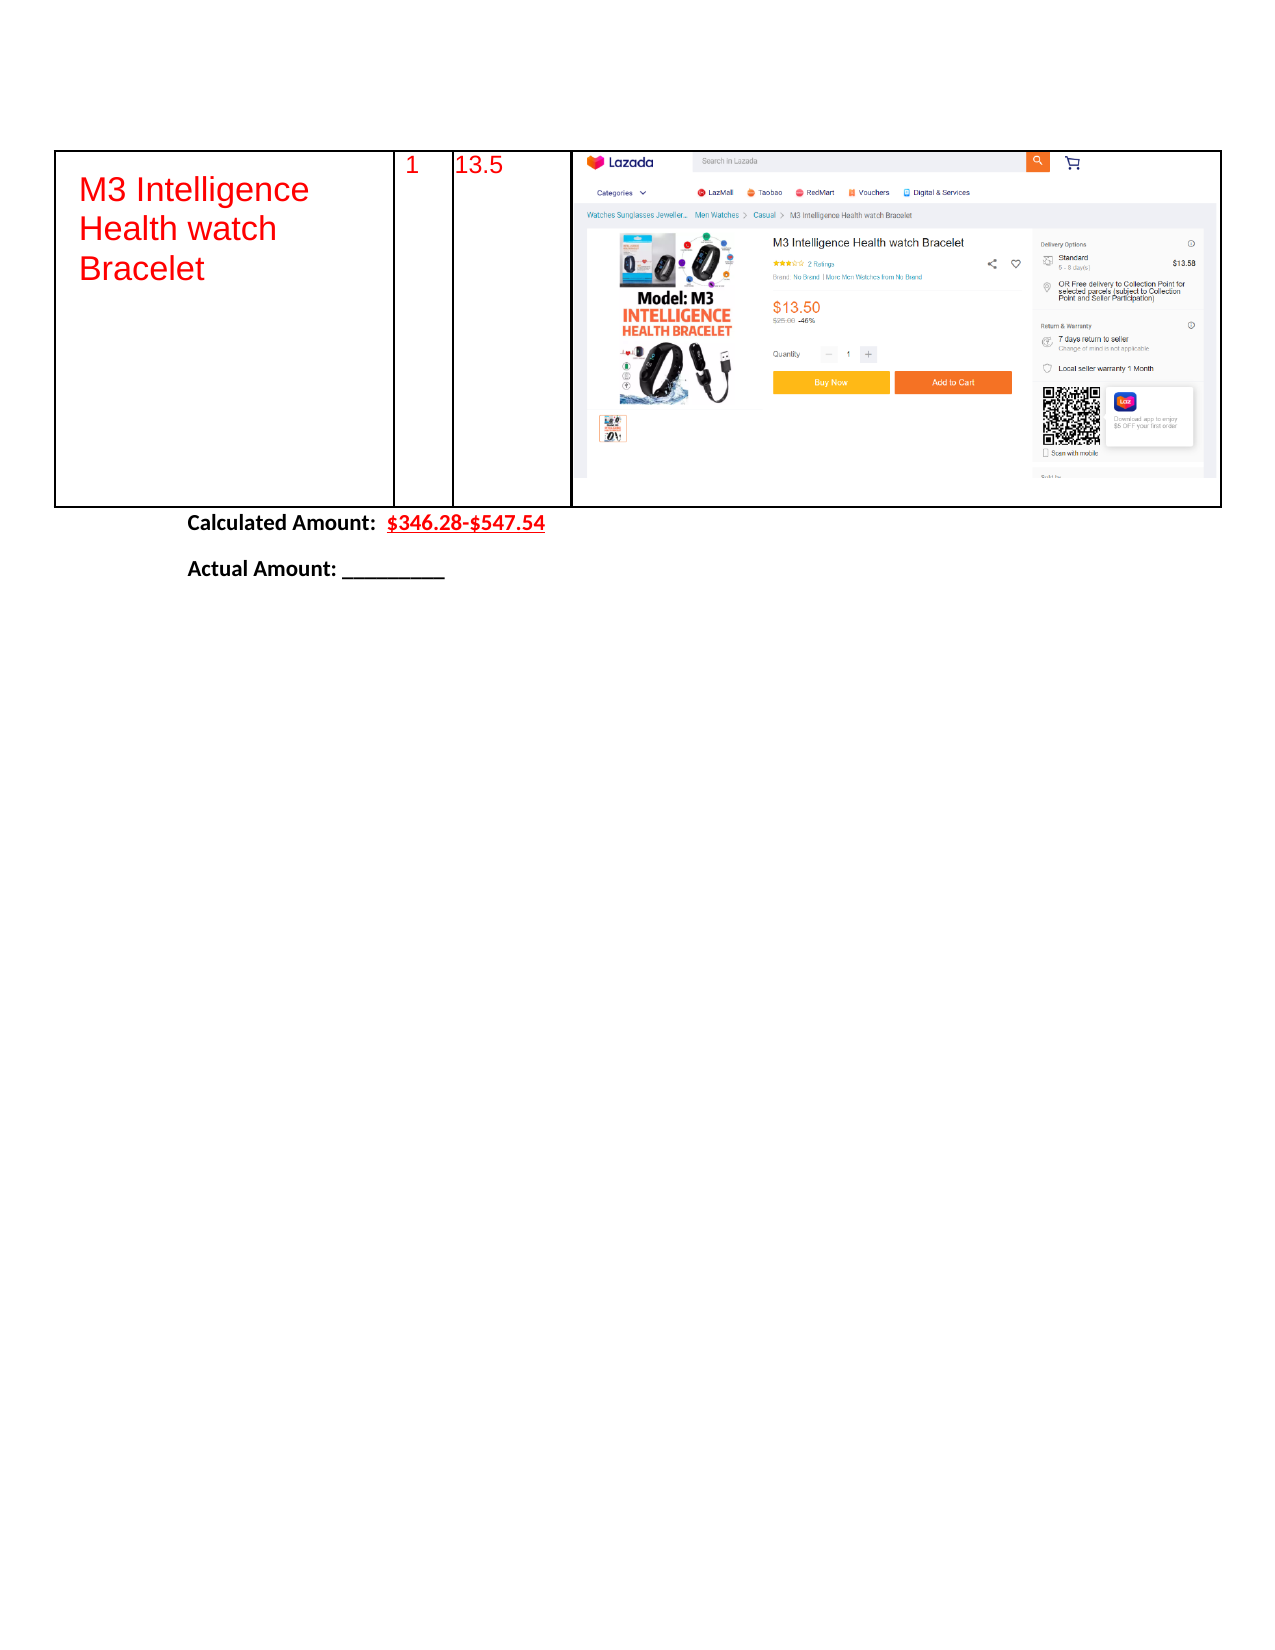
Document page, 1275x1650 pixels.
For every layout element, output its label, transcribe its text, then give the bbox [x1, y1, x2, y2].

table_cell [573, 152, 1220, 506]
picture [572, 152, 1216, 477]
text Actual Amount: _________ [187, 554, 1087, 582]
text Calculated Amount: $346.28-$547.54 [187, 508, 1087, 536]
table_cell M3 Intelligence Health watch Bracelet [56, 152, 393, 506]
table_cell 1 [395, 152, 452, 506]
table_cell 13.5 [454, 152, 570, 506]
